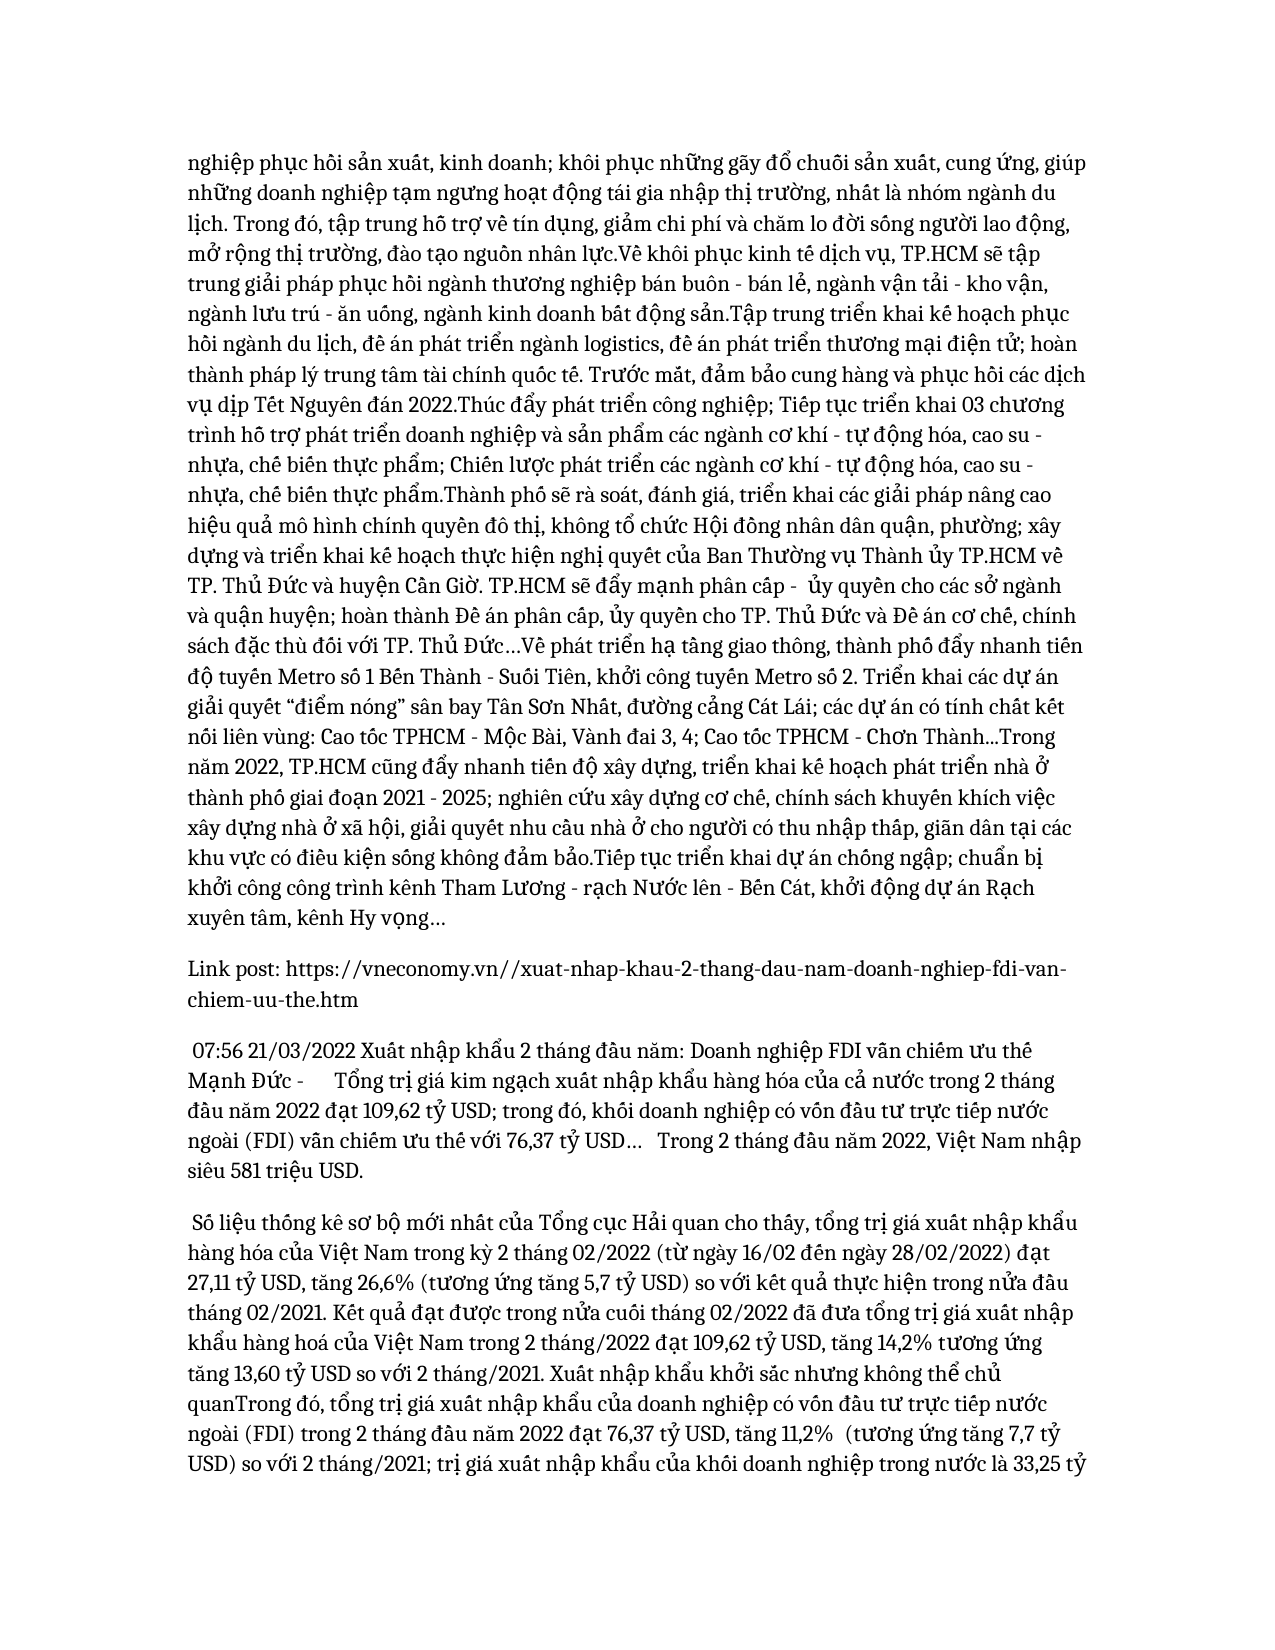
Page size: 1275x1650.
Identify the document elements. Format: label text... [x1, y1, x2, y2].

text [187, 150, 1087, 932]
text 07:56 21/03/2022 Xuất nhập khẩu 2 tháng đầu năm: Doanh nghiệp FDI vẫn chiếm ưu thế Mạnh Đức - Tổng trị giá kim ngạch xuất nhập khẩu hàng hóa của cả nước trong 2 tháng đầu năm 2022 đạt 109,62 tỷ USD; trong đó, khối doanh nghiệp có vốn đầu tư trực tiếp nước ngoài (FDI) vẫn chiếm ưu thế với 76,37 tỷ USD… Trong 2 tháng đầu năm 2022, Việt Nam nhập siêu 581 triệu USD. [187, 1037, 1087, 1185]
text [187, 1209, 1087, 1477]
text Link post: https://vneconomy.vn//xuat-nhap-khau-2-thang-dau-nam-doanh-nghiep-fdi-van-chiem-uu-the.htm [187, 956, 1087, 1013]
